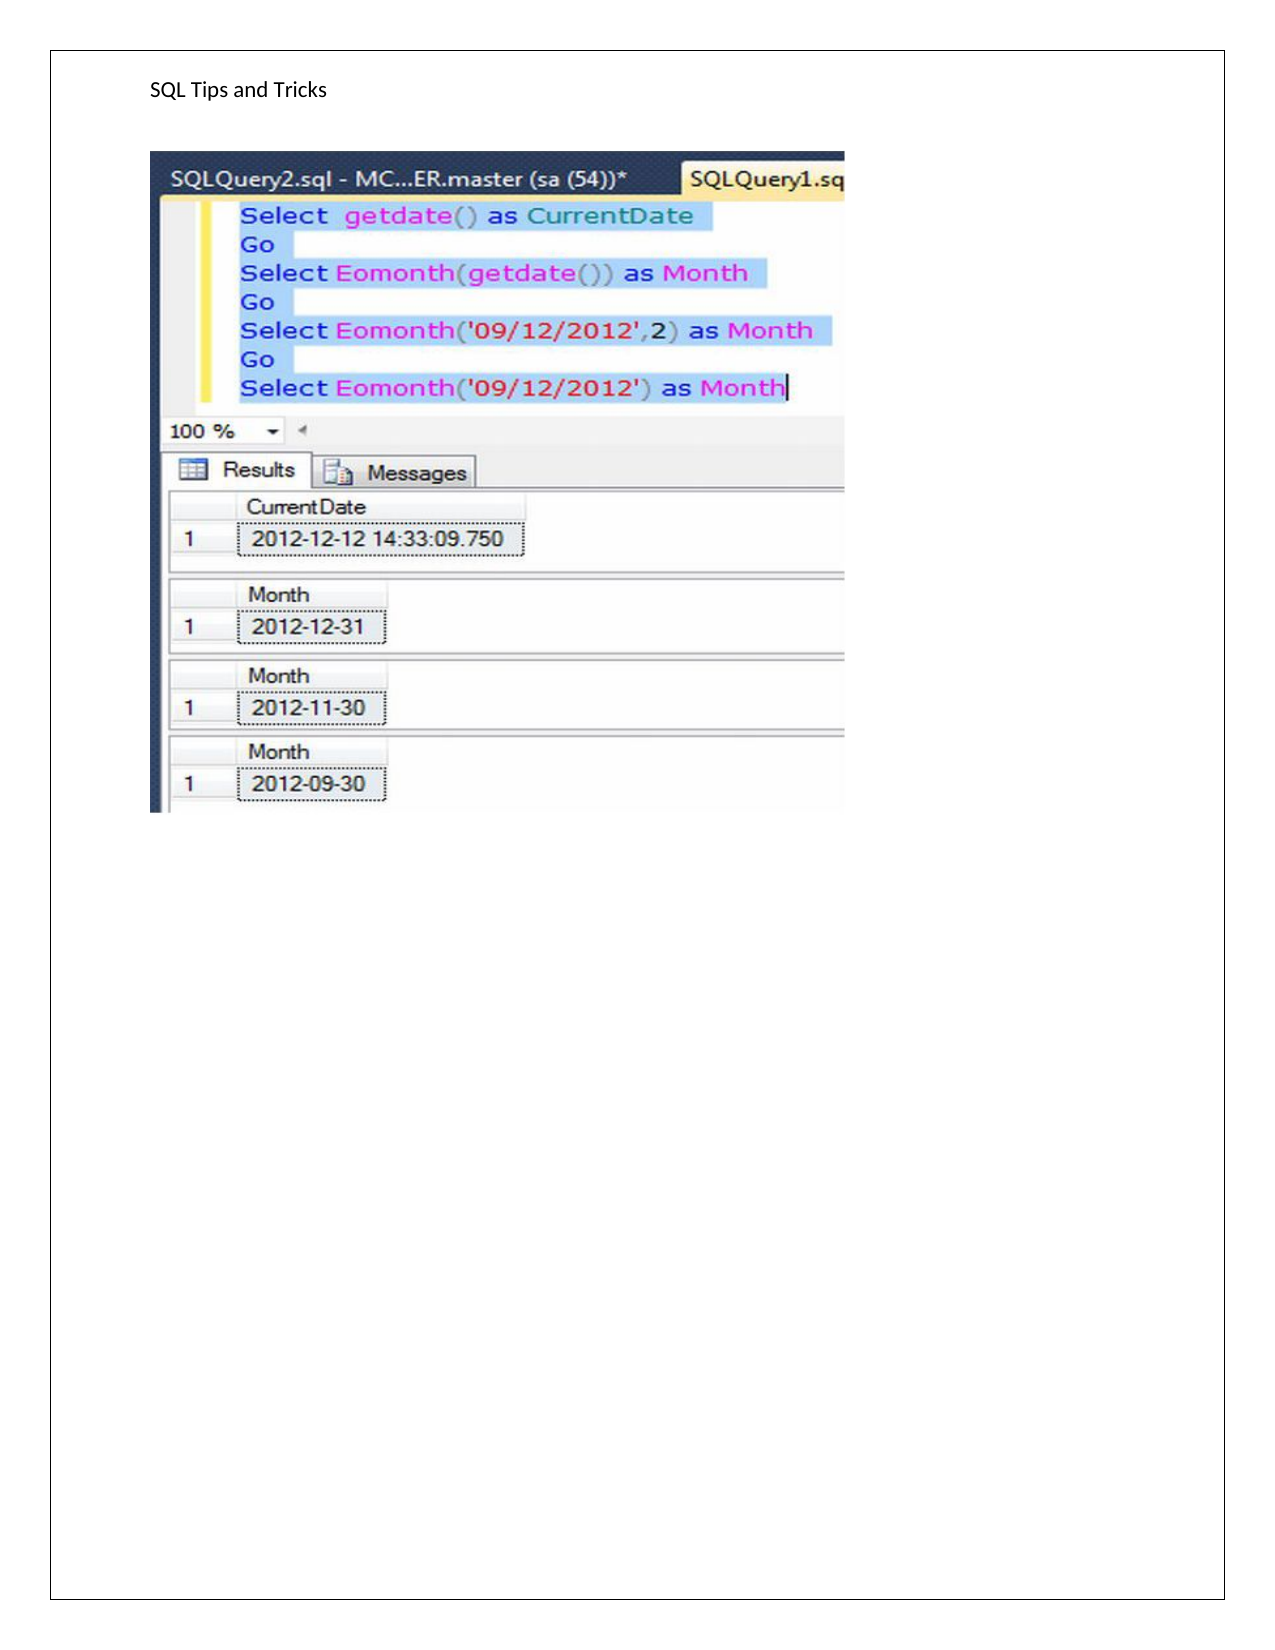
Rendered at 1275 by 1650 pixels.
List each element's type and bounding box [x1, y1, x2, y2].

picture [150, 150, 846, 818]
